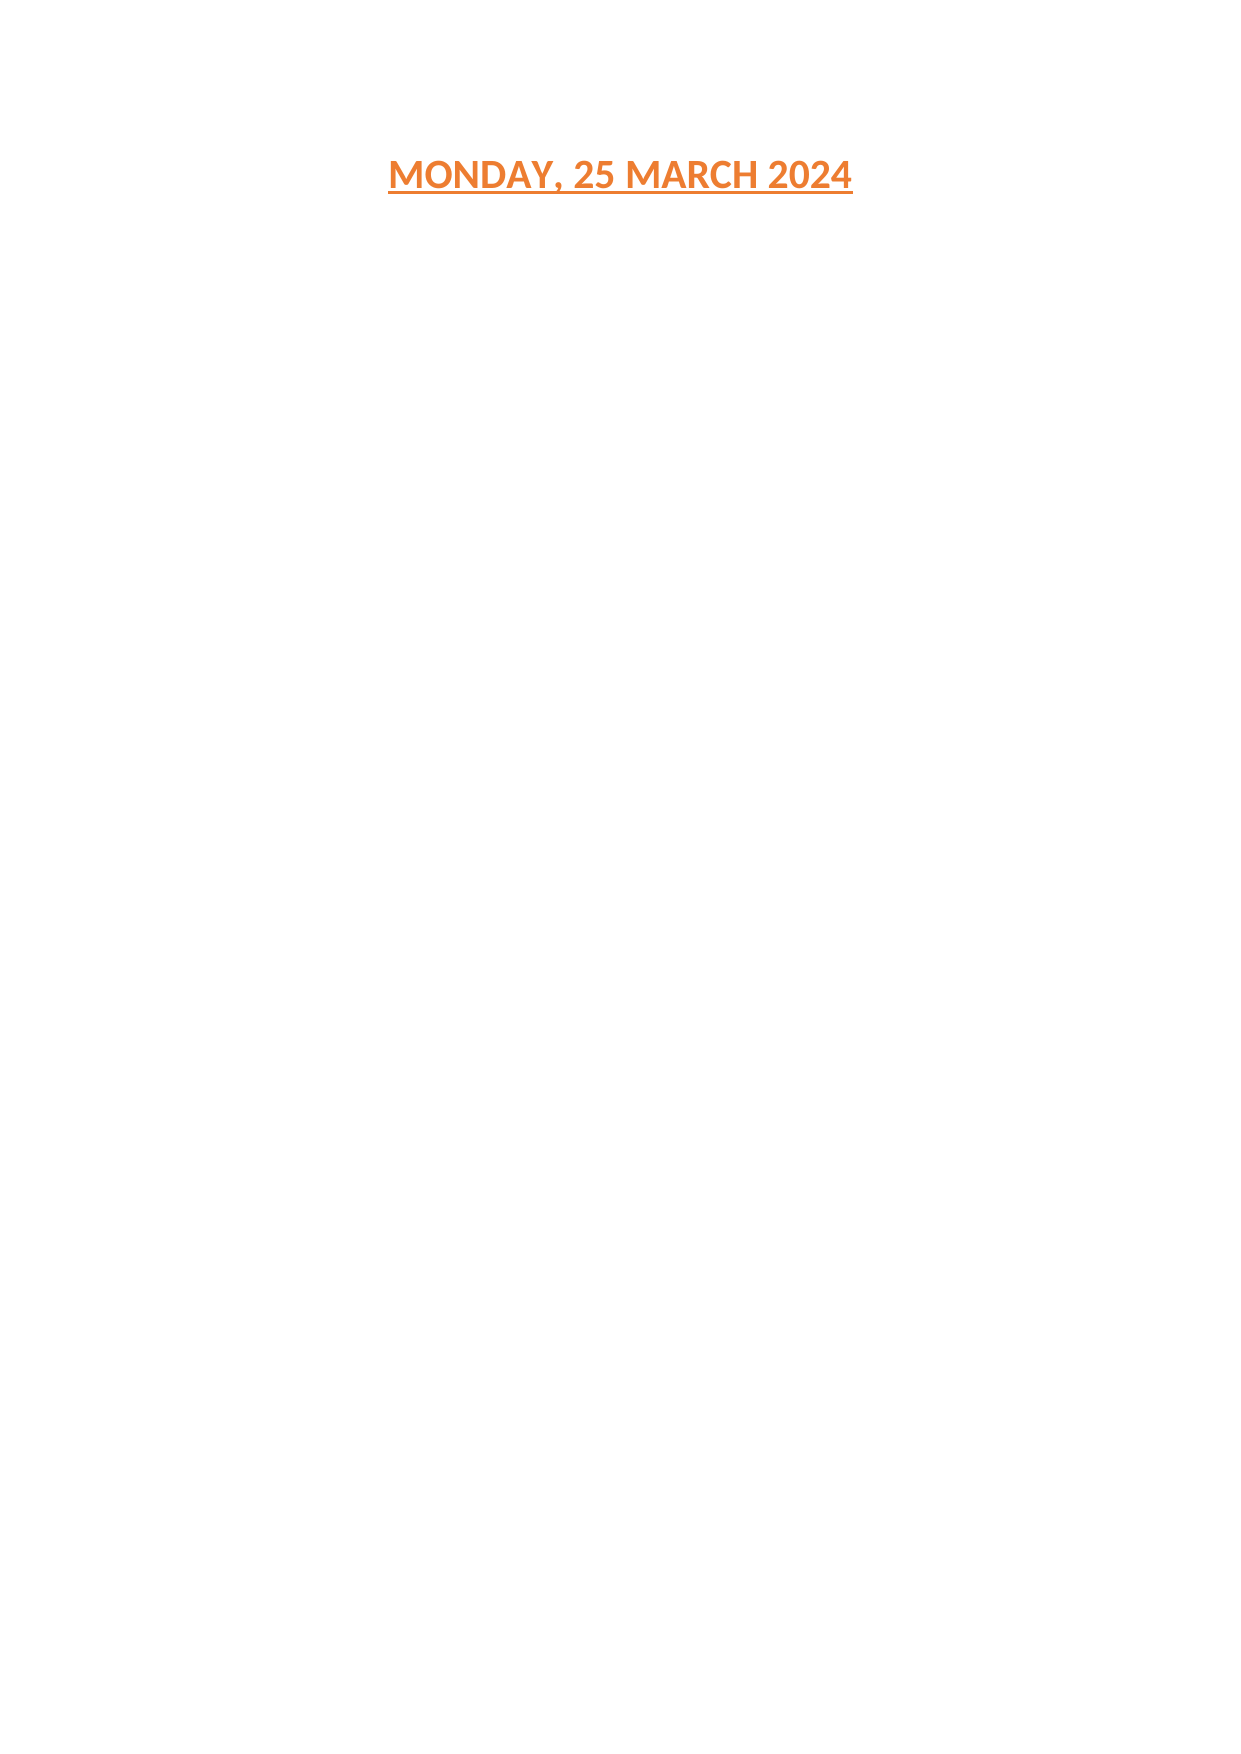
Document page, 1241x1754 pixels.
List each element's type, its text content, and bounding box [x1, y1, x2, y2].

text MONDAY, 25 MARCH 2024 [148, 148, 1093, 198]
